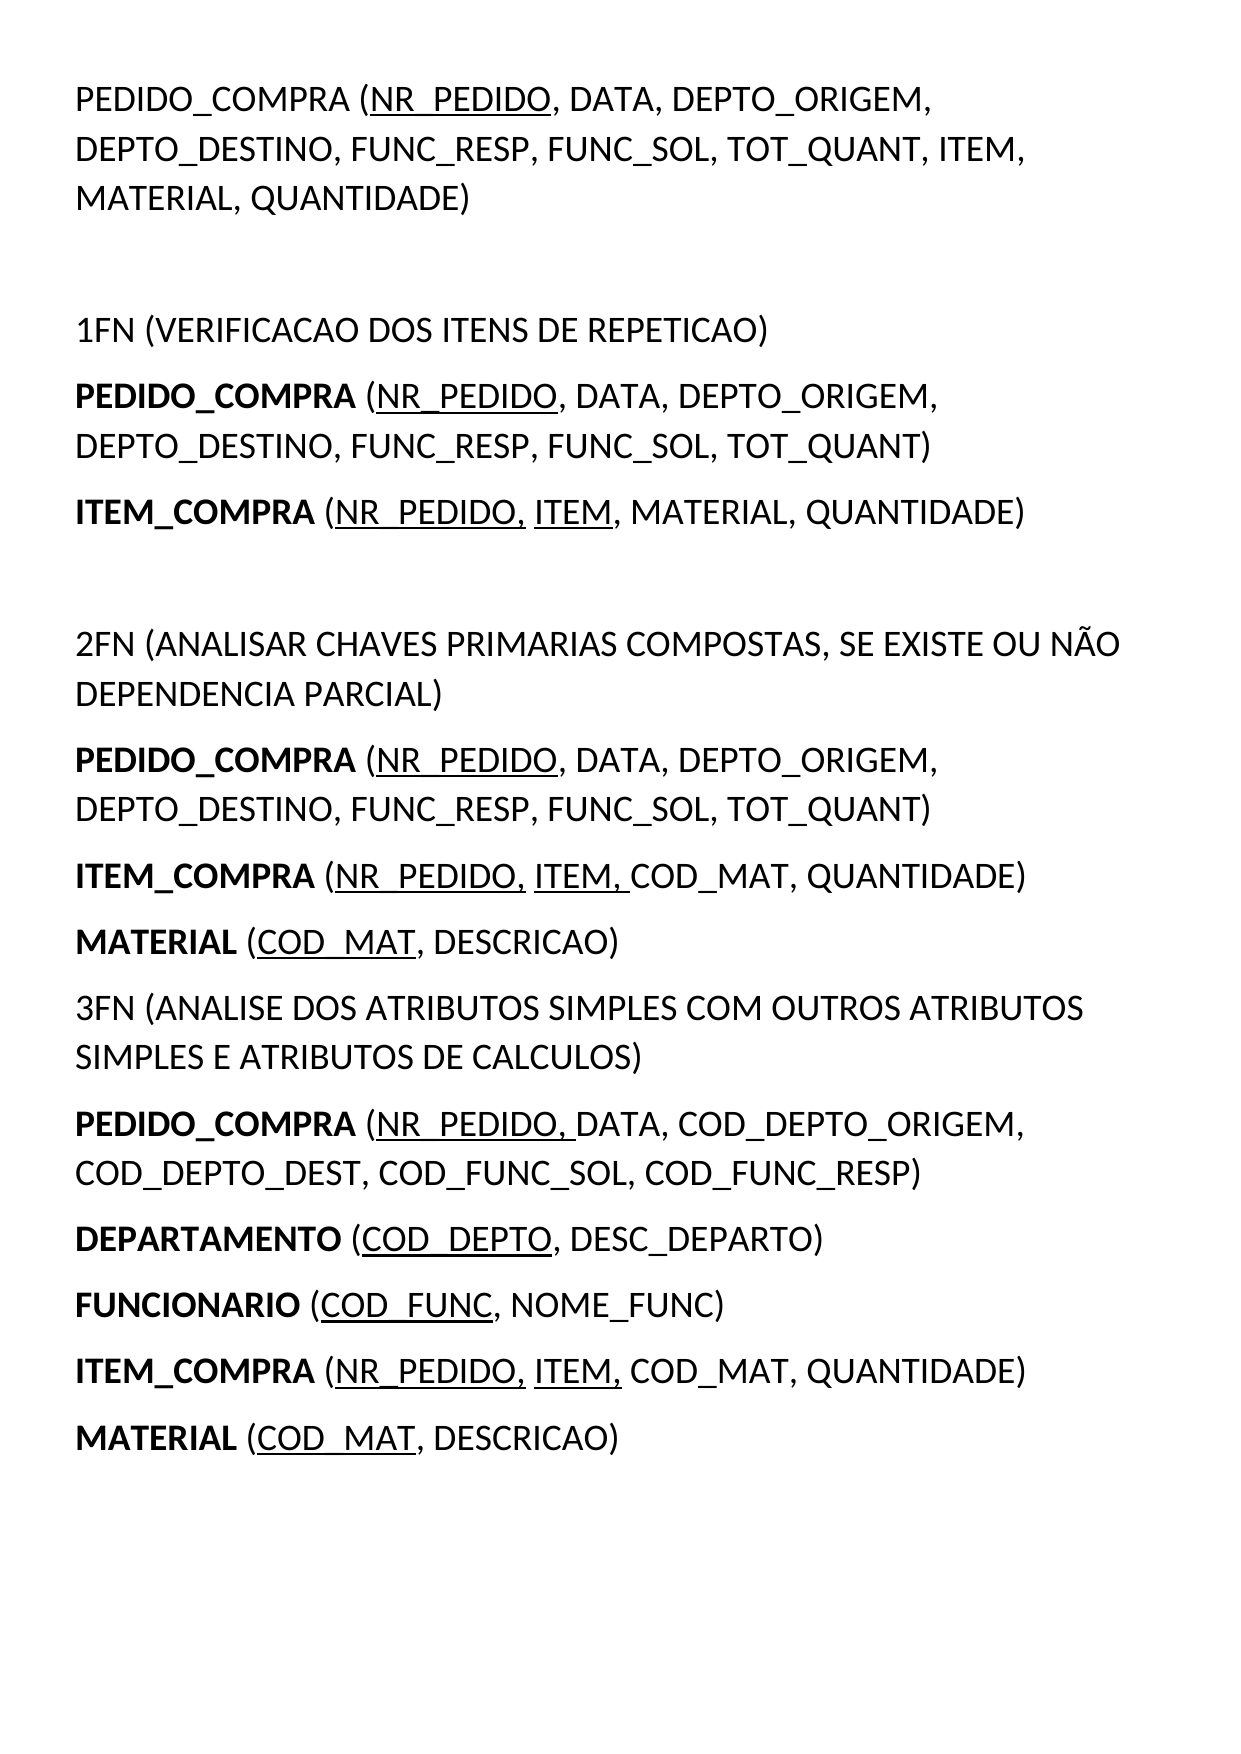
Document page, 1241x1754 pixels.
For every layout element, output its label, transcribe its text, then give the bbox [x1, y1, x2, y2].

text MATERIAL (COD_MAT, DESCRICAO) [75, 1413, 1165, 1459]
text PEDIDO_COMPRA (NR_PEDIDO, DATA, DEPTO_ORIGEM, DEPTO_DESTINO, FUNC_RESP, FUNC_SOL, TOT_QUANT) [75, 372, 1165, 468]
text 3FN (ANALISE DOS ATRIBUTOS SIMPLES COM OUTROS ATRIBUTOS SIMPLES E ATRIBUTOS DE CALCULOS) [75, 984, 1165, 1079]
text PEDIDO_COMPRA (NR_PEDIDO, DATA, DEPTO_ORIGEM, DEPTO_DESTINO, FUNC_RESP, FUNC_SOL, TOT_QUANT, ITEM, MATERIAL, QUANTIDADE) [75, 75, 1165, 220]
text FUNCIONARIO (COD_FUNC, NOME_FUNC) [75, 1281, 1165, 1327]
text 1FN (VERIFICACAO DOS ITENS DE REPETICAO) [75, 306, 1165, 352]
text MATERIAL (COD_MAT, DESCRICAO) [75, 918, 1165, 963]
text PEDIDO_COMPRA (NR_PEDIDO, DATA, COD_DEPTO_ORIGEM, COD_DEPTO_DEST, COD_FUNC_SOL, COD_FUNC_RESP) [75, 1099, 1165, 1195]
text DEPARTAMENTO (COD_DEPTO, DESC_DEPARTO) [75, 1215, 1165, 1261]
text ITEM_COMPRA (NR_PEDIDO, ITEM, COD_MAT, QUANTIDADE) [75, 852, 1165, 897]
text PEDIDO_COMPRA (NR_PEDIDO, DATA, DEPTO_ORIGEM, DEPTO_DESTINO, FUNC_RESP, FUNC_SOL, TOT_QUANT) [75, 736, 1165, 831]
text ITEM_COMPRA (NR_PEDIDO, ITEM, COD_MAT, QUANTIDADE) [75, 1347, 1165, 1393]
text ITEM_COMPRA (NR_PEDIDO, ITEM, MATERIAL, QUANTIDADE) [75, 488, 1165, 534]
text 2FN (ANALISAR CHAVES PRIMARIAS COMPOSTAS, SE EXISTE OU NÃO DEPENDENCIA PARCIAL) [75, 620, 1165, 716]
